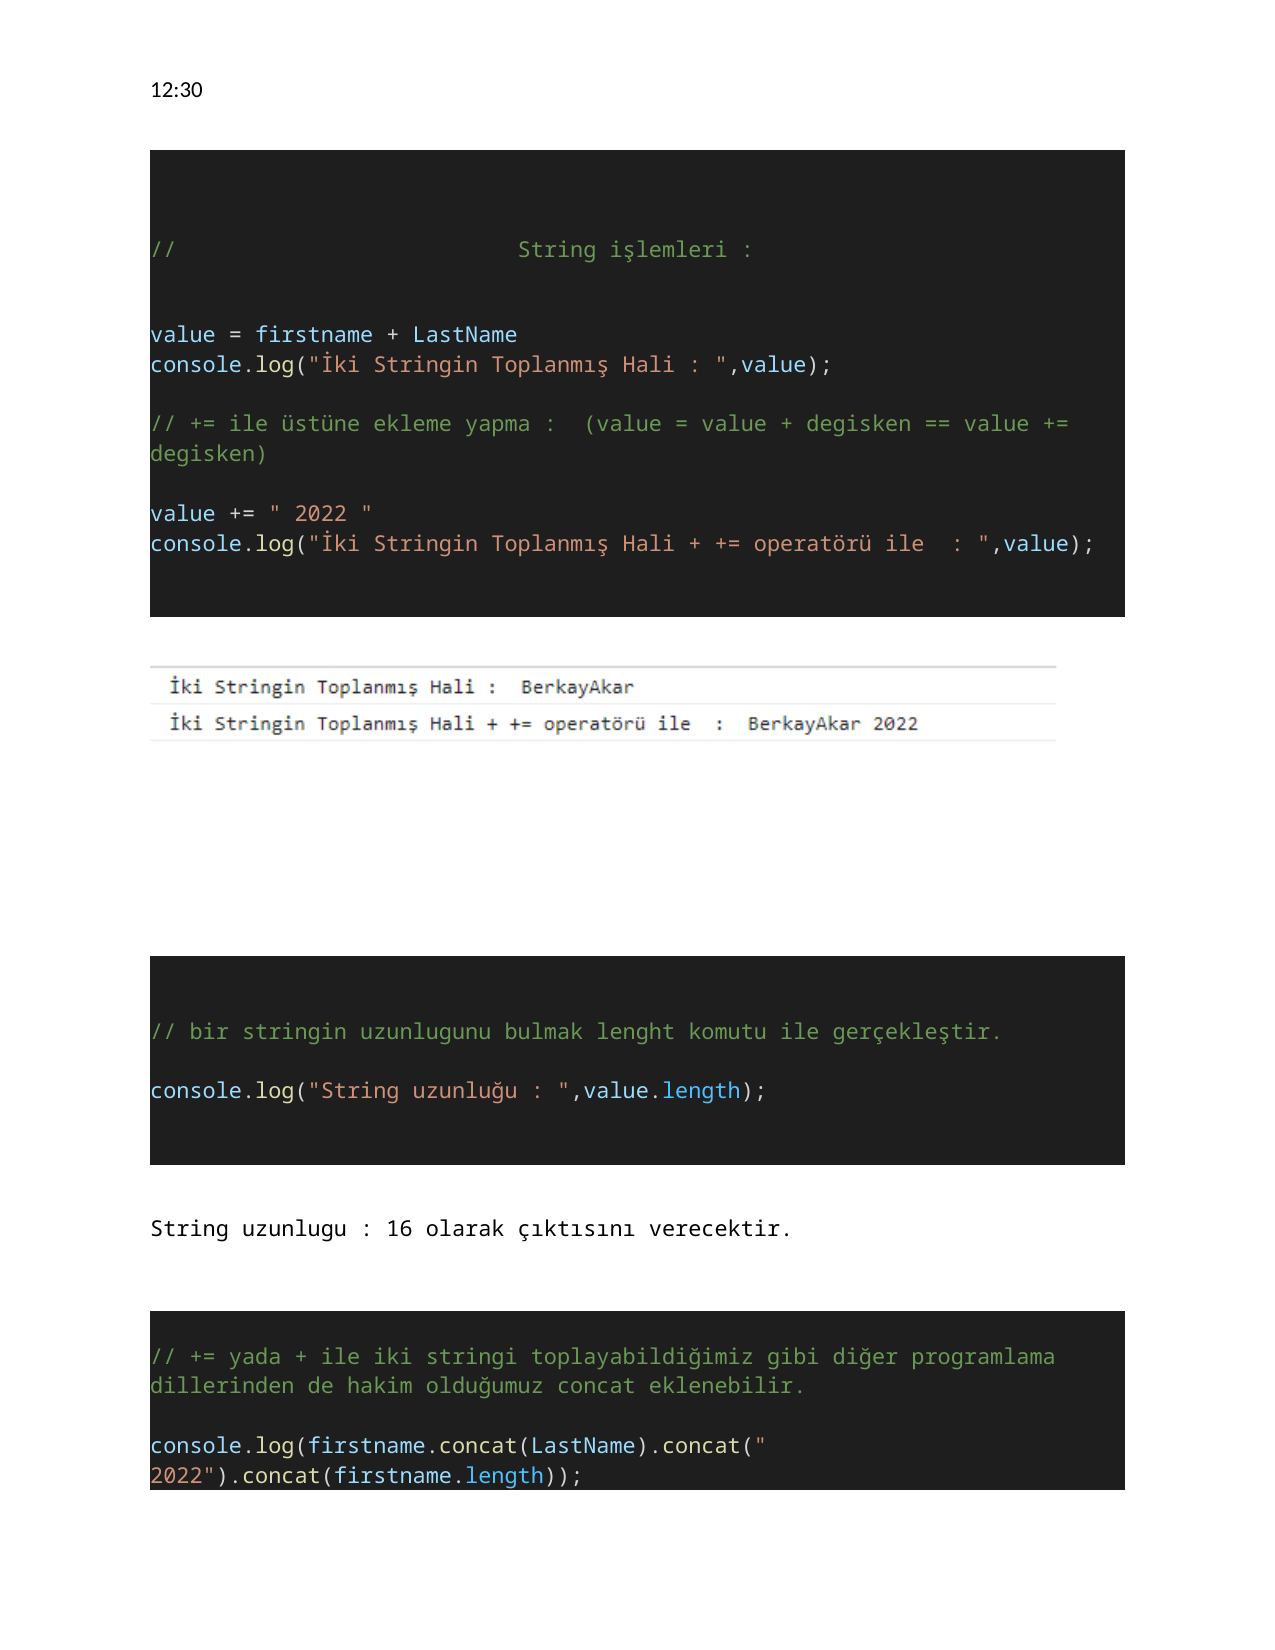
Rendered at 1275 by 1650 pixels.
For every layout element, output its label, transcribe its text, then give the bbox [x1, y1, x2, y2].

text console.log("İki Stringin Toplanmış Hali + += operatörü ile : ",value); [150, 528, 1125, 557]
picture [150, 665, 1057, 743]
text value += " 2022 " [150, 498, 1125, 528]
text console.log("İki Stringin Toplanmış Hali : ",value); [150, 349, 1125, 379]
text String uzunlugu : 16 olarak çıktısını verecektir. [150, 1213, 1125, 1243]
text console.log("String uzunluğu : ",value.length); [150, 1075, 1125, 1105]
text // += ile üstüne ekleme yapma : (value = value + degisken == value += degisken) [150, 408, 1125, 468]
text // String işlemleri : [150, 234, 1125, 264]
text value = firstname + LastName [150, 319, 1125, 349]
text // bir stringin uzunlugunu bulmak lenght komutu ile gerçekleştir. [150, 1016, 1125, 1046]
text console.log(firstname.concat(LastName).concat(" 2022").concat(firstname.length)); [150, 1430, 1125, 1490]
text // += yada + ile iki stringi toplayabildiğimiz gibi diğer programlama dillerinden de hakim olduğumuz concat eklenebilir. [150, 1341, 1125, 1400]
